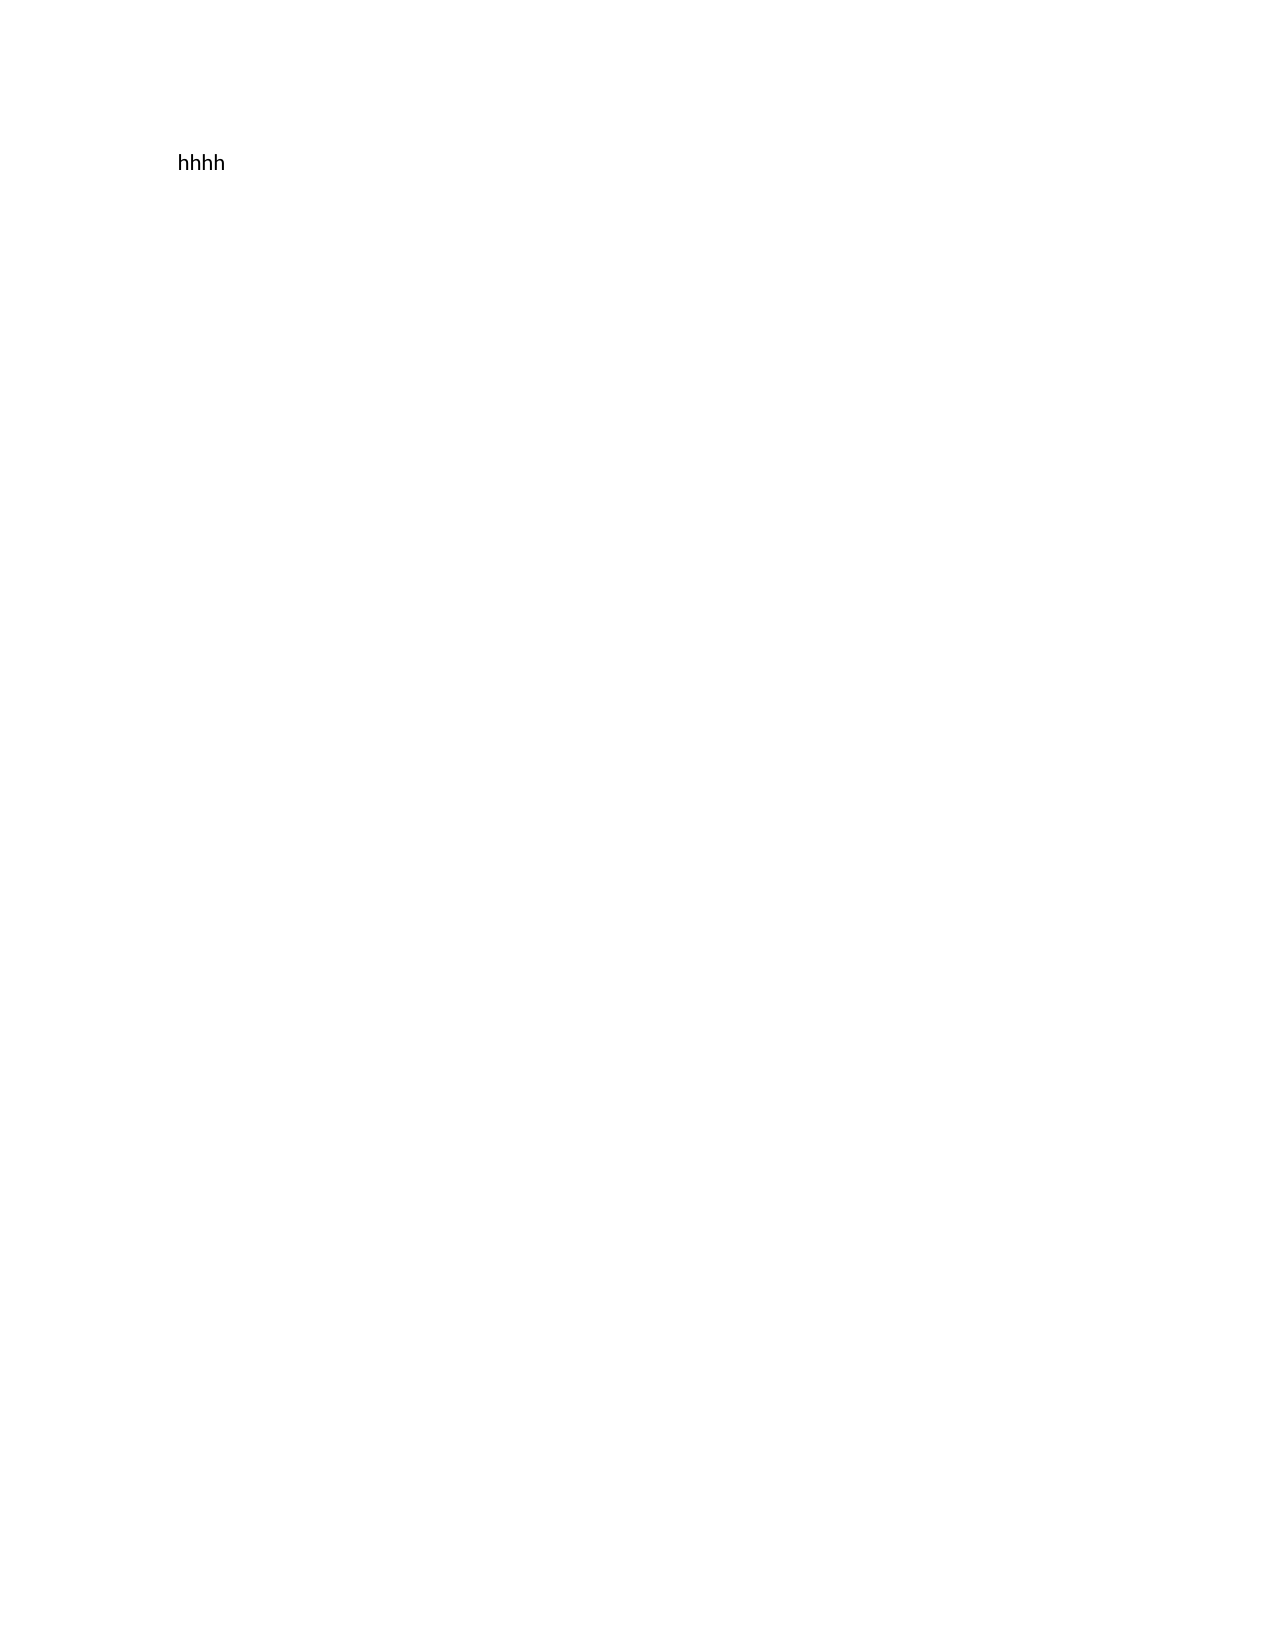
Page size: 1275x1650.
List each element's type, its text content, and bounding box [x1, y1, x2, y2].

text hhhh [177, 148, 1098, 176]
